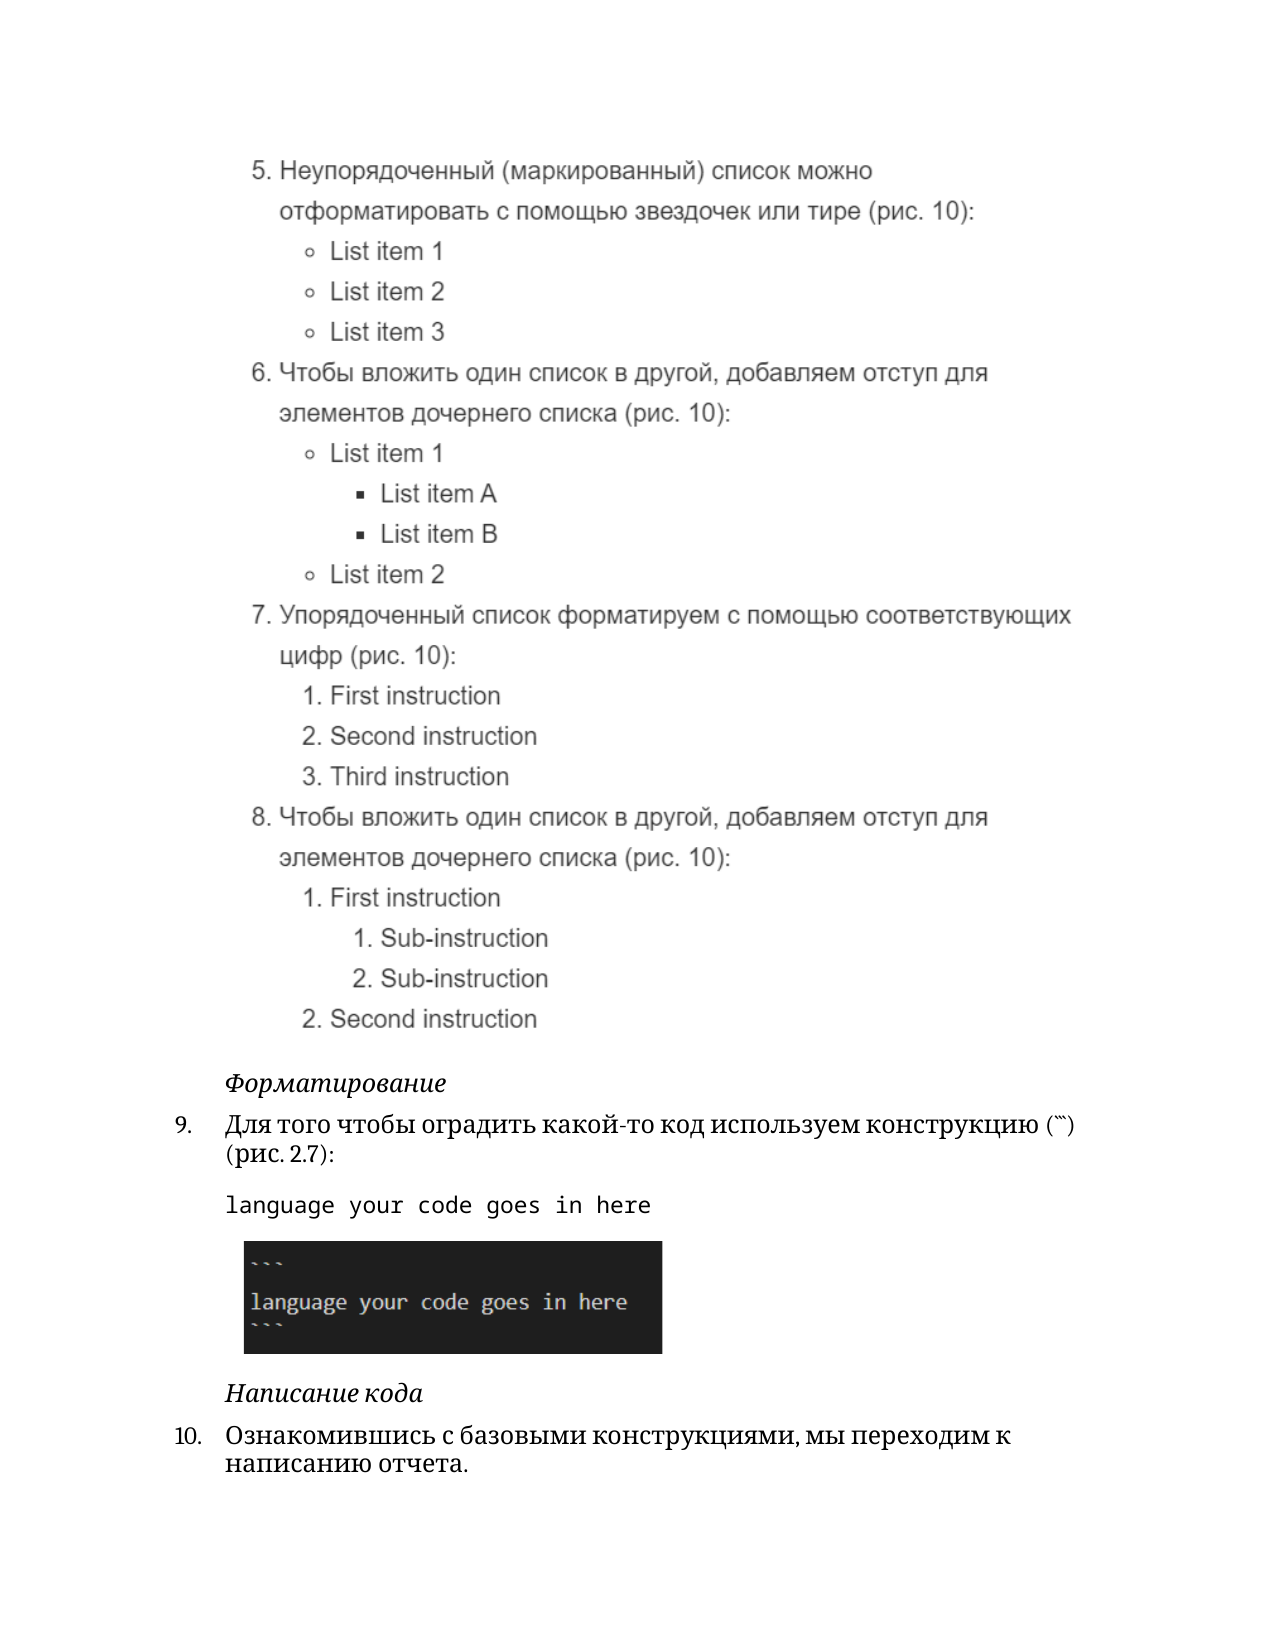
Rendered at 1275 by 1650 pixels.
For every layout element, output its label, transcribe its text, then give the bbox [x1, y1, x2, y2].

picture [243, 1241, 663, 1354]
list Ознакомившись с базовыми конструкциями, мы переходим к написанию отчета. [175, 1422, 1125, 1479]
list Форматирование [175, 1069, 1125, 1098]
list language your code goes in here [175, 1189, 1125, 1220]
list Для того чтобы оградить какой-то код используем конструкцию (```) (рис. 2.7): [175, 1111, 1125, 1168]
picture [243, 150, 1086, 1043]
list Написание кода [175, 1380, 1125, 1409]
